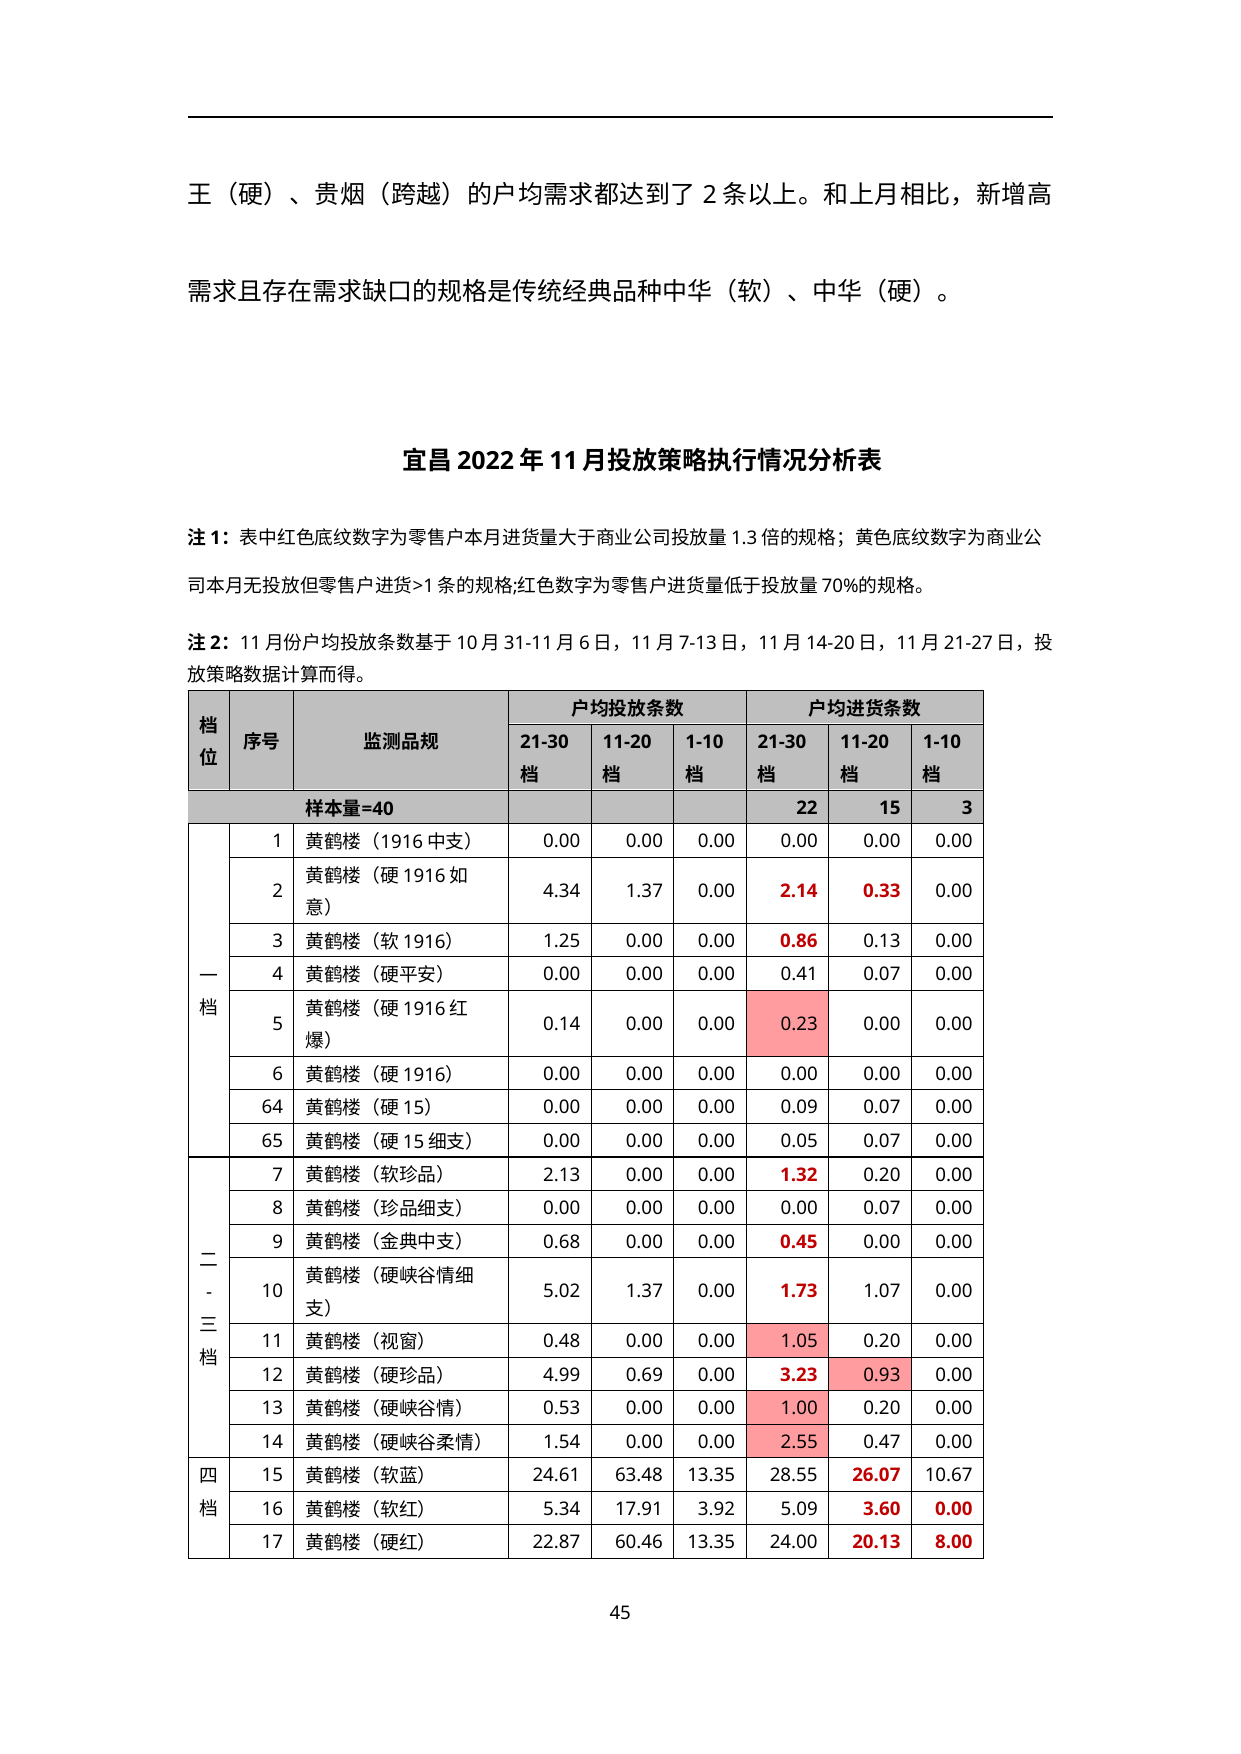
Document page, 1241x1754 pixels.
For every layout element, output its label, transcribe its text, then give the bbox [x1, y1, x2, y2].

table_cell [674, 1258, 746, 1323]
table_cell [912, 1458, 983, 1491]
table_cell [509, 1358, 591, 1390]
list 宜昌2022年11月投放策略执行情况分析表 [187, 426, 1053, 491]
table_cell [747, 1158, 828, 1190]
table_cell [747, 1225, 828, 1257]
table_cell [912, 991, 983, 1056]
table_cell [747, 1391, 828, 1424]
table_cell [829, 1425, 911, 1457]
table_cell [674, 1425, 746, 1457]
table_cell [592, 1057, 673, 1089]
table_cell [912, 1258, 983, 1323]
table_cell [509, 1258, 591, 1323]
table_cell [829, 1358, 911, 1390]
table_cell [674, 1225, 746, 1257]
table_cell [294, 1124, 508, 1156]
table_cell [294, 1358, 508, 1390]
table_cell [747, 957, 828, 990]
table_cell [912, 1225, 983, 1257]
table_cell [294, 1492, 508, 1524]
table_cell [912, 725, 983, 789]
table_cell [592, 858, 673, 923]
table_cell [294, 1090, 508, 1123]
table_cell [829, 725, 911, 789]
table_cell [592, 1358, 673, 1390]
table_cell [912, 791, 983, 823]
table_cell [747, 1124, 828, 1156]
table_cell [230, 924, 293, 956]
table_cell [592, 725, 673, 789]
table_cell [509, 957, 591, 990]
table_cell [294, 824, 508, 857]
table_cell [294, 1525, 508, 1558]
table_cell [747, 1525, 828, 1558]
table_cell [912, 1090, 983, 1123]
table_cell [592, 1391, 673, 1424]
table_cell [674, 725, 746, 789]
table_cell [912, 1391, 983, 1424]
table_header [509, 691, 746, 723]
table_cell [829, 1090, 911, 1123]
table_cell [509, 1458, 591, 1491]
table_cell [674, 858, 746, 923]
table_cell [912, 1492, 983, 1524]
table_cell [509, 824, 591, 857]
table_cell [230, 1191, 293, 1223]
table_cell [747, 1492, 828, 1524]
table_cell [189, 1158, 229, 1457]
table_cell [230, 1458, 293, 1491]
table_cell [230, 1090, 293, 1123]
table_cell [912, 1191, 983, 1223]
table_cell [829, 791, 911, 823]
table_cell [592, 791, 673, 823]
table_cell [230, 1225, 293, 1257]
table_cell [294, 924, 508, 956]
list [187, 160, 1053, 322]
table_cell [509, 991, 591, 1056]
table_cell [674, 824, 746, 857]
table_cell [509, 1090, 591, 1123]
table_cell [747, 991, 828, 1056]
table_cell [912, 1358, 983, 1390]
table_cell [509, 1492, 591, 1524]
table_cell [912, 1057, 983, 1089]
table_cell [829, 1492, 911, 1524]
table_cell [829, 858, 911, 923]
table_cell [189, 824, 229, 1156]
text 注2：11月份户均投放条数基于10月31-11月6日，11月7-13日，11月14-20日，11月21-27日，投放策略数据计算而得。 [187, 625, 1053, 690]
list 注1：表中红色底纹数字为零售户本月进货量大于商业公司投放量1.3倍的规格；黄色底纹数字为商业公司本月无投放但零售户进货>1条的规格;红色数字为零售户进货量低于投放量70%的规格。 [187, 520, 1053, 601]
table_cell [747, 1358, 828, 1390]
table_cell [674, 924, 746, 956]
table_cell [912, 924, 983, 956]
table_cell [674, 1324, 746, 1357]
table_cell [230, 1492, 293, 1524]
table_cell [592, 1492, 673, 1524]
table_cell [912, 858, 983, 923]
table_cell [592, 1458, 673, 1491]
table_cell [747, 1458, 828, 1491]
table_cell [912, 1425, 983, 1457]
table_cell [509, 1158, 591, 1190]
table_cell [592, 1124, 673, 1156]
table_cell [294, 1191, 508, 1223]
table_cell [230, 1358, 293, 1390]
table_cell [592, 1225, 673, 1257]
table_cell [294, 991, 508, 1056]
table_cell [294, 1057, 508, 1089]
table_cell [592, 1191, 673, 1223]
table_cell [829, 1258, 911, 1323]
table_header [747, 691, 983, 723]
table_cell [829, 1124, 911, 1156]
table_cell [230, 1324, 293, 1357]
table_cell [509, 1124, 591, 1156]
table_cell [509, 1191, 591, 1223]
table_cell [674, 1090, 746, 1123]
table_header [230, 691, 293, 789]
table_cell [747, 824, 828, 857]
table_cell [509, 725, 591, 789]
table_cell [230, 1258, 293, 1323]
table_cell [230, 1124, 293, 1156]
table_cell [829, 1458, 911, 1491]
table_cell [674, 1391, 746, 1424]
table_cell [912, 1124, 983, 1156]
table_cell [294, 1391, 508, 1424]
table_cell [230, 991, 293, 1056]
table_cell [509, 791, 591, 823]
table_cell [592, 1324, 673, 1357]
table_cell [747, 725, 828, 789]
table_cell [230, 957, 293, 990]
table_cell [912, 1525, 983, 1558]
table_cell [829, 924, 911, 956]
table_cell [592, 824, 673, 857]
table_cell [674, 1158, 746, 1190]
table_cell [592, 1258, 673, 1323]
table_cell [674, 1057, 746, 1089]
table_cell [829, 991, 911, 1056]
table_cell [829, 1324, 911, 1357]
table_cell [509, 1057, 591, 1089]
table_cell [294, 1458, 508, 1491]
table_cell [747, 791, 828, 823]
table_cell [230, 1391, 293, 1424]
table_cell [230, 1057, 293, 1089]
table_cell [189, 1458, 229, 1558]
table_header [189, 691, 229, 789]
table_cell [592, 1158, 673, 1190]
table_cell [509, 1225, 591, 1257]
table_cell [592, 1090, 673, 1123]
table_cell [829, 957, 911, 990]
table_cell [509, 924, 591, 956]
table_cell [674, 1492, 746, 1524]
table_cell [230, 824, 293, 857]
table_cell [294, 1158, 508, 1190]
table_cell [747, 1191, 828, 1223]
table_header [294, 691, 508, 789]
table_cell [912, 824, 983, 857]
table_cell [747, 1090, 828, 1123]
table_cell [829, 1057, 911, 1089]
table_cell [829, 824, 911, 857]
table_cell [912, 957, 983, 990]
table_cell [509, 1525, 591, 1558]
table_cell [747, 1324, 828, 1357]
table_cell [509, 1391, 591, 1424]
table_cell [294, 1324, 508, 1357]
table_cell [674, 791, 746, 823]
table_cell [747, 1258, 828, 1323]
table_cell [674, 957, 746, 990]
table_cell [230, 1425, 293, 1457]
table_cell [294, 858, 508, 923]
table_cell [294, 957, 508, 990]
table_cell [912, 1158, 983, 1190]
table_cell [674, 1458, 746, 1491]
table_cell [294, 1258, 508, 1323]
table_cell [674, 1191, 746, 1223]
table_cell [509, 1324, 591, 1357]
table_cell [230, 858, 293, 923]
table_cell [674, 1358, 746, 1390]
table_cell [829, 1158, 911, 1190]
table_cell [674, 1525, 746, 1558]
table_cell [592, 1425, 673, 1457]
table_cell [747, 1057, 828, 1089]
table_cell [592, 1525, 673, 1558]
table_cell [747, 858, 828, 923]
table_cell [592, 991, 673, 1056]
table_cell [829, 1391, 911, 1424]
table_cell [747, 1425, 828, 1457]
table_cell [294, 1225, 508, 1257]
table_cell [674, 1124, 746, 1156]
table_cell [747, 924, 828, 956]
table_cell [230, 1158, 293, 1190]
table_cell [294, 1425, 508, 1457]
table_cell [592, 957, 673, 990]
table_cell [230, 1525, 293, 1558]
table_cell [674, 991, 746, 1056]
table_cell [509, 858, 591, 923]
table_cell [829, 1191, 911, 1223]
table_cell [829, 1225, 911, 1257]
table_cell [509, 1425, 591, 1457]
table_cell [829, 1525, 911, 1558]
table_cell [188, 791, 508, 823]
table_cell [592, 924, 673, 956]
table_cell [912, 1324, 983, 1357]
